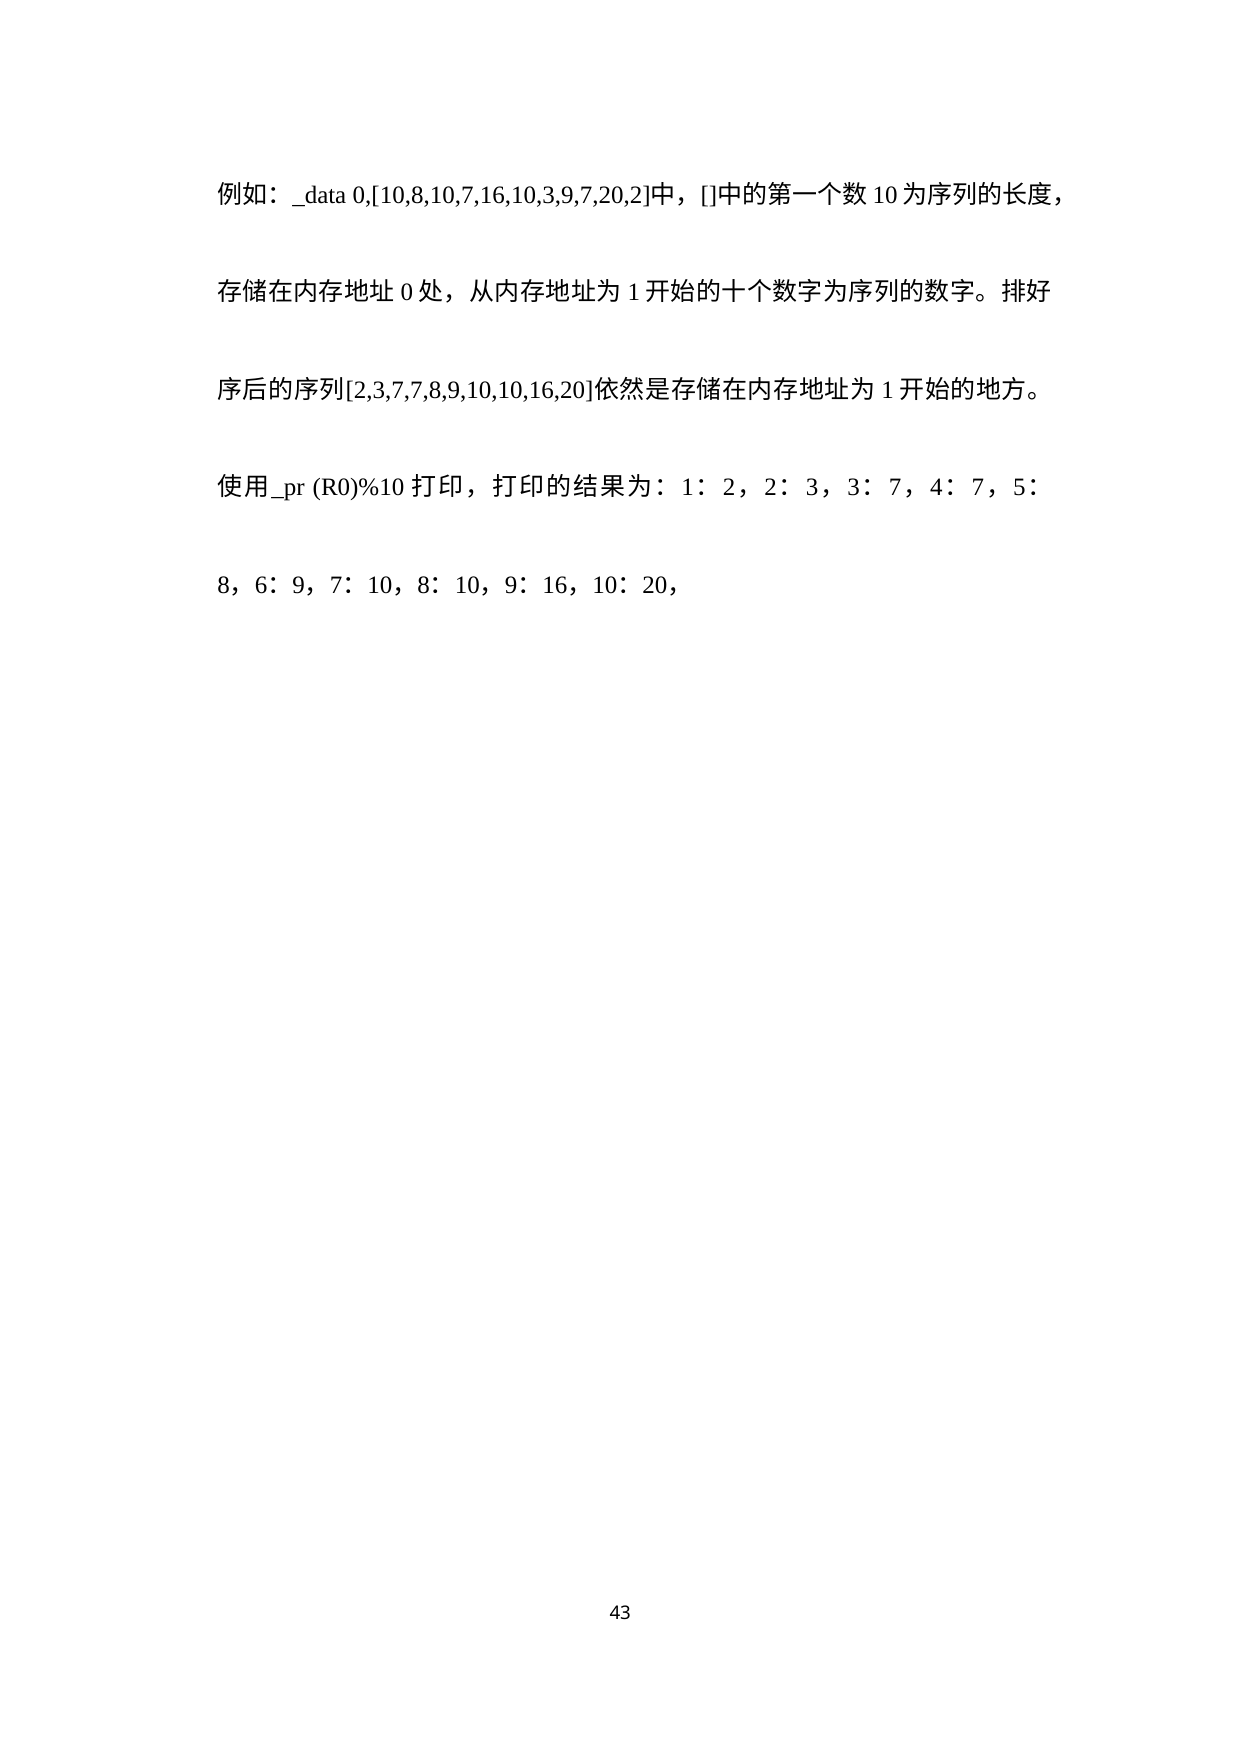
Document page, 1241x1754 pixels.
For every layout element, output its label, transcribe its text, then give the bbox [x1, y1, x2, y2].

list 例如：_data 0,[10,8,10,7,16,10,3,9,7,20,2]中，[]中的第一个数10为序列的长度，存储在内存地址0处，从内存地址为1开始的十个数字为序列的数字。排好序后的序列[2,3,7,7,8,9,10,10,16,20]依然是存储在内存地址为1开始的地方。使用_pr (R0)%10打印，打印的结果为：1：2，2：3，3：7，4：7，5：8，6：9，7：10，8：10，9：16，10：20， [217, 160, 1053, 615]
